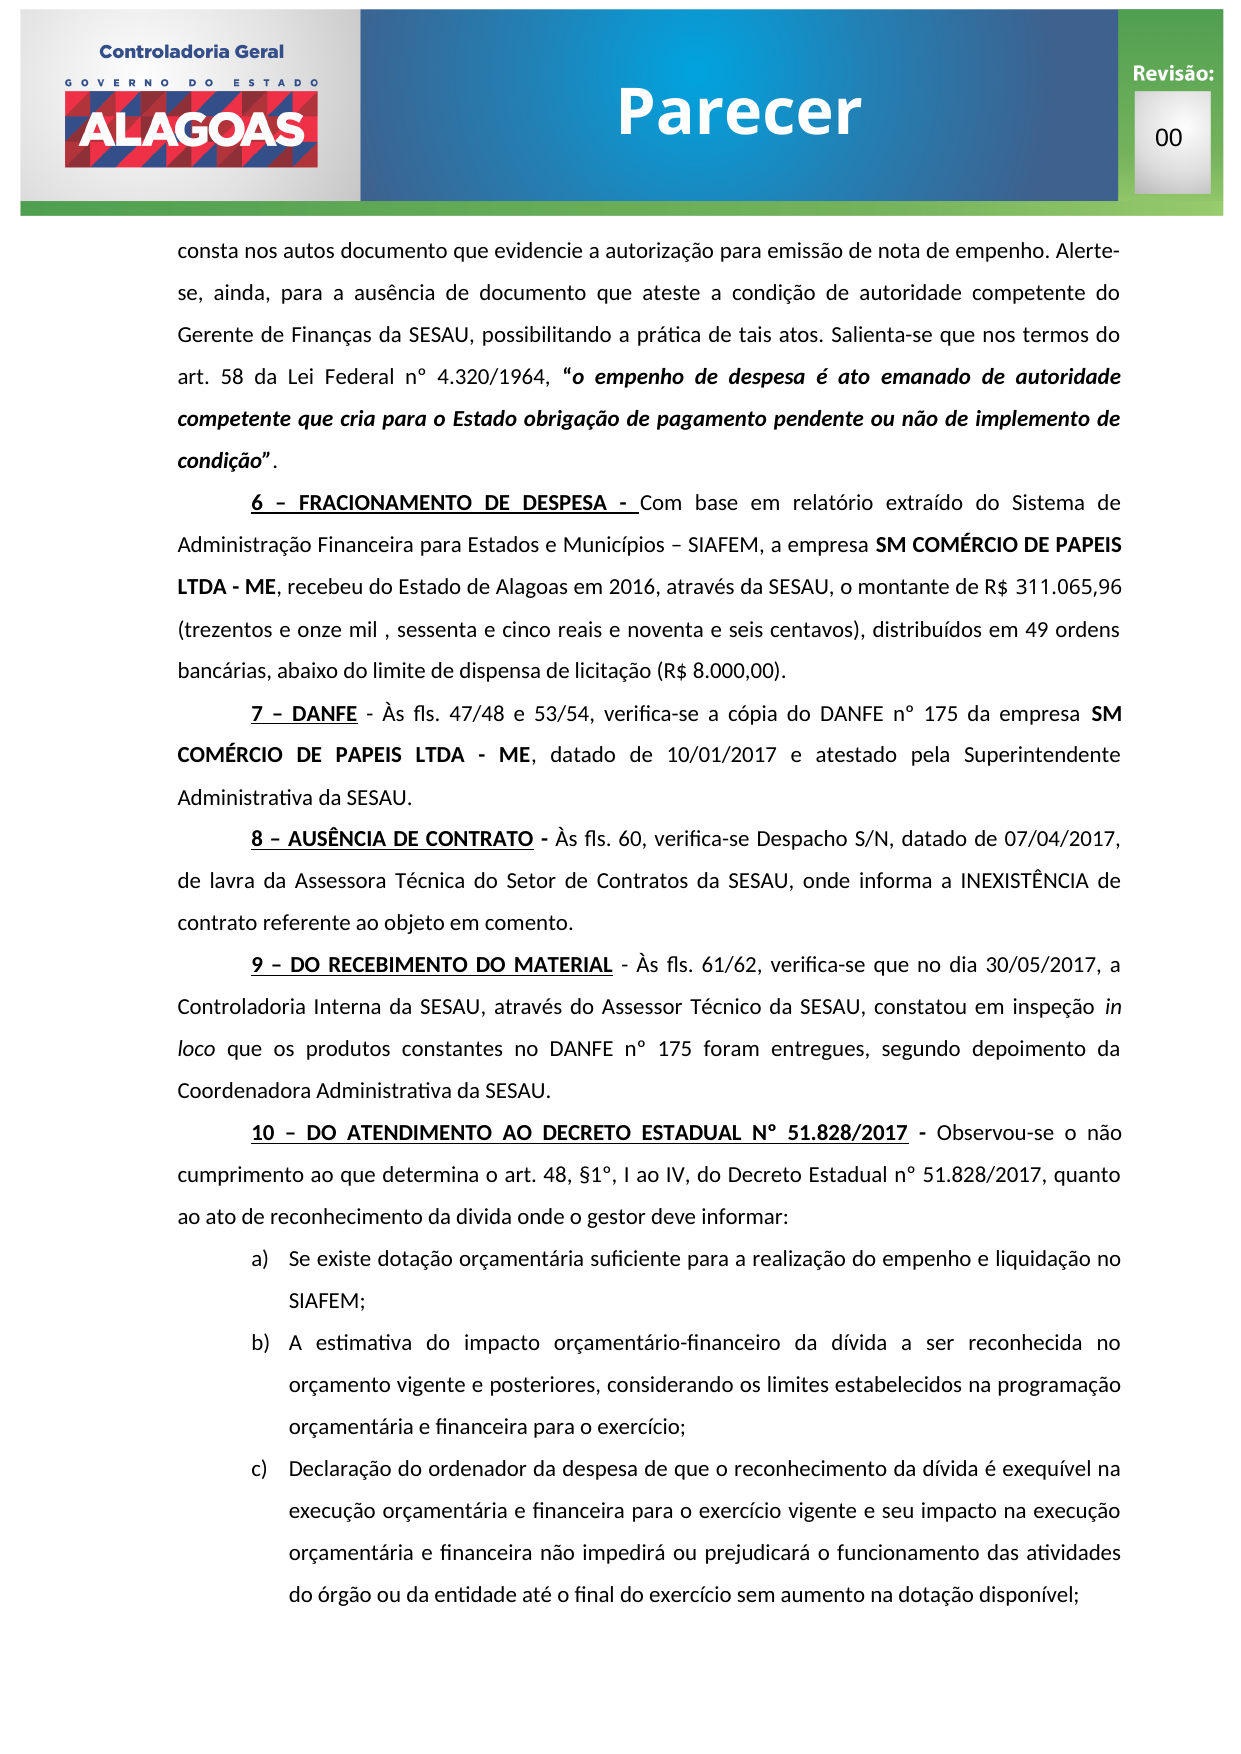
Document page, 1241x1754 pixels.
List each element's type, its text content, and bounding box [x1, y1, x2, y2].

text 7 – DANFE - Às fls. 47/48 e 53/54, verifica-se a cópia do DANFE nº 175 da empresa SM COMÉRCIO DE PAPEIS LTDA - ME, datado de 10/01/2017 e atestado pela Superintendente Administrativa da SESAU. [177, 699, 1122, 811]
list Se existe dotação orçamentária suficiente para a realização do empenho e liquidação no SIAFEM; [251, 1244, 1122, 1314]
text 9 – DO RECEBIMENTO DO MATERIAL - Às fls. 61/62, verifica-se que no dia 30/05/2017, a Controladoria Interna da SESAU, através do Assessor Técnico da SESAU, constatou em inspeção in loco que os produtos constantes no DANFE nº 175 foram entregues, segundo depoimento da Coordenadora Administrativa da SESAU. [177, 951, 1122, 1104]
text 8 – AUSÊNCIA DE CONTRATO - Às fls. 60, verifica-se Despacho S/N, datado de 07/04/2017, de lavra da Assessora Técnica do Setor de Contratos da SESAU, onde informa a INEXISTÊNCIA de contrato referente ao objeto em comento. [177, 824, 1122, 937]
list Declaração do ordenador da despesa de que o reconhecimento da dívida é exequível na execução orçamentária e financeira para o exercício vigente e seu impacto na execução orçamentária e financeira não impedirá ou prejudicará o funcionamento das atividades do órgão ou da entidade até o final do exercício sem aumento na dotação disponível; [251, 1454, 1122, 1608]
text 6 – FRACIONAMENTO DE DESPESA - Com base em relatório extraído do Sistema de Administração Financeira para Estados e Municípios – SIAFEM, a empresa SM COMÉRCIO DE PAPEIS LTDA - ME, recebeu do Estado de Alagoas em 2016, através da SESAU, o montante de R$ 311.065,96 (trezentos e onze mil , sessenta e cinco reais e noventa e seis centavos), distribuídos em 49 ordens bancárias, abaixo do limite de dispensa de licitação (R$ 8.000,00). [177, 488, 1122, 685]
picture [20, 9, 1224, 216]
text 10 – DO ATENDIMENTO AO DECRETO ESTADUAL Nº 51.828/2017 - Observou-se o não cumprimento ao que determina o art. 48, §1º, I ao IV, do Decreto Estadual nº 51.828/2017, quanto ao ato de reconhecimento da divida onde o gestor deve informar: [177, 1118, 1122, 1230]
list A estimativa do impacto orçamentário-financeiro da dívida a ser reconhecida no orçamento vigente e posteriores, considerando os limites estabelecidos na programação orçamentária e financeira para o exercício; [251, 1328, 1122, 1440]
